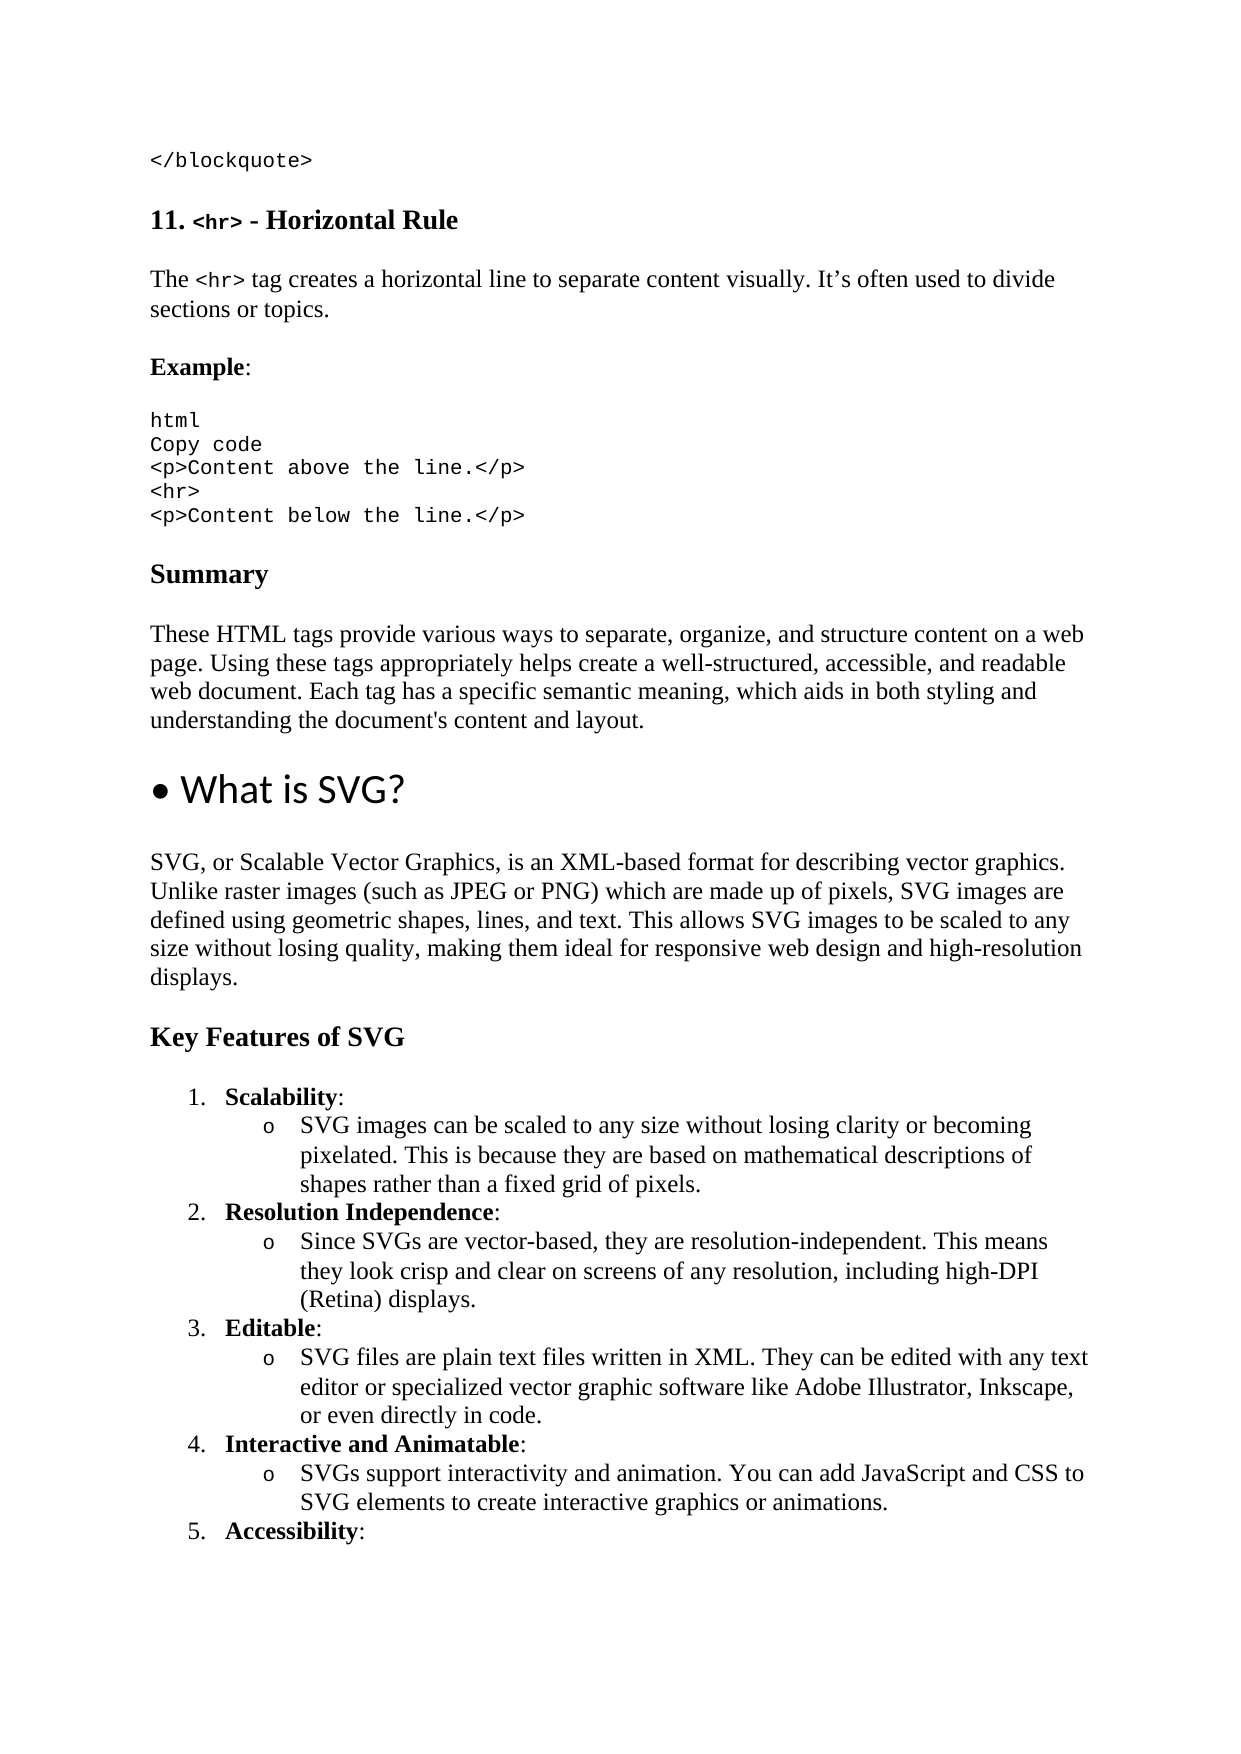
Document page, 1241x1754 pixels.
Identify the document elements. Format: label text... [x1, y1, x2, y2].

text SVG, or Scalable Vector Graphics, is an XML-based format for describing vector graphics. Unlike raster images (such as JPEG or PNG) which are made up of pixels, SVG images are defined using geometric shapes, lines, and text. This allows SVG images to be scaled to any size without losing quality, making them ideal for responsive web design and high-resolution displays. [150, 847, 1090, 991]
list Interactive and Animatable: [187, 1429, 1090, 1458]
text Example: [150, 352, 1090, 381]
list Accessibility: [187, 1516, 1090, 1545]
list Editable: [187, 1313, 1090, 1342]
list SVG images can be scaled to any size without losing clarity or becoming pixelated. This is because they are based on mathematical descriptions of shapes rather than a fixed grid of pixels. [262, 1110, 1090, 1197]
subtitle Summary [150, 557, 1090, 590]
subtitle 11. <hr> - Horizontal Rule [150, 203, 1090, 235]
text These HTML tags provide various ways to separate, organize, and structure content on a web page. Using these tags appropriately helps create a well-structured, accessible, and readable web document. Each tag has a specific semantic meaning, which aids in both styling and understanding the document's content and layout. [150, 619, 1090, 734]
text </blockquote> [150, 150, 1090, 174]
text <p>Content above the line.</p> [150, 457, 1090, 481]
text Copy code [150, 434, 1090, 457]
list Resolution Independence: [187, 1197, 1090, 1226]
list Since SVGs are vector-based, they are resolution-independent. This means they look crisp and clear on screens of any resolution, including high-DPI (Retina) displays. [262, 1226, 1090, 1313]
text Key Features of SVG [150, 1020, 1090, 1052]
list SVGs support interactivity and animation. You can add JavaScript and CSS to SVG elements to create interactive graphics or animations. [262, 1458, 1090, 1516]
list Scalability: [187, 1082, 1090, 1110]
text html [150, 410, 1090, 434]
text • What is SVG? [150, 763, 1090, 814]
text The <hr> tag creates a horizontal line to separate content visually. It’s often used to divide sections or topics. [150, 264, 1090, 323]
list SVG files are plain text files written in XML. They can be edited with any text editor or specialized vector graphic software like Adobe Illustrator, Inkscape, or even directly in code. [262, 1342, 1090, 1429]
text <hr> [150, 481, 1090, 504]
text <p>Content below the line.</p> [150, 504, 1090, 528]
